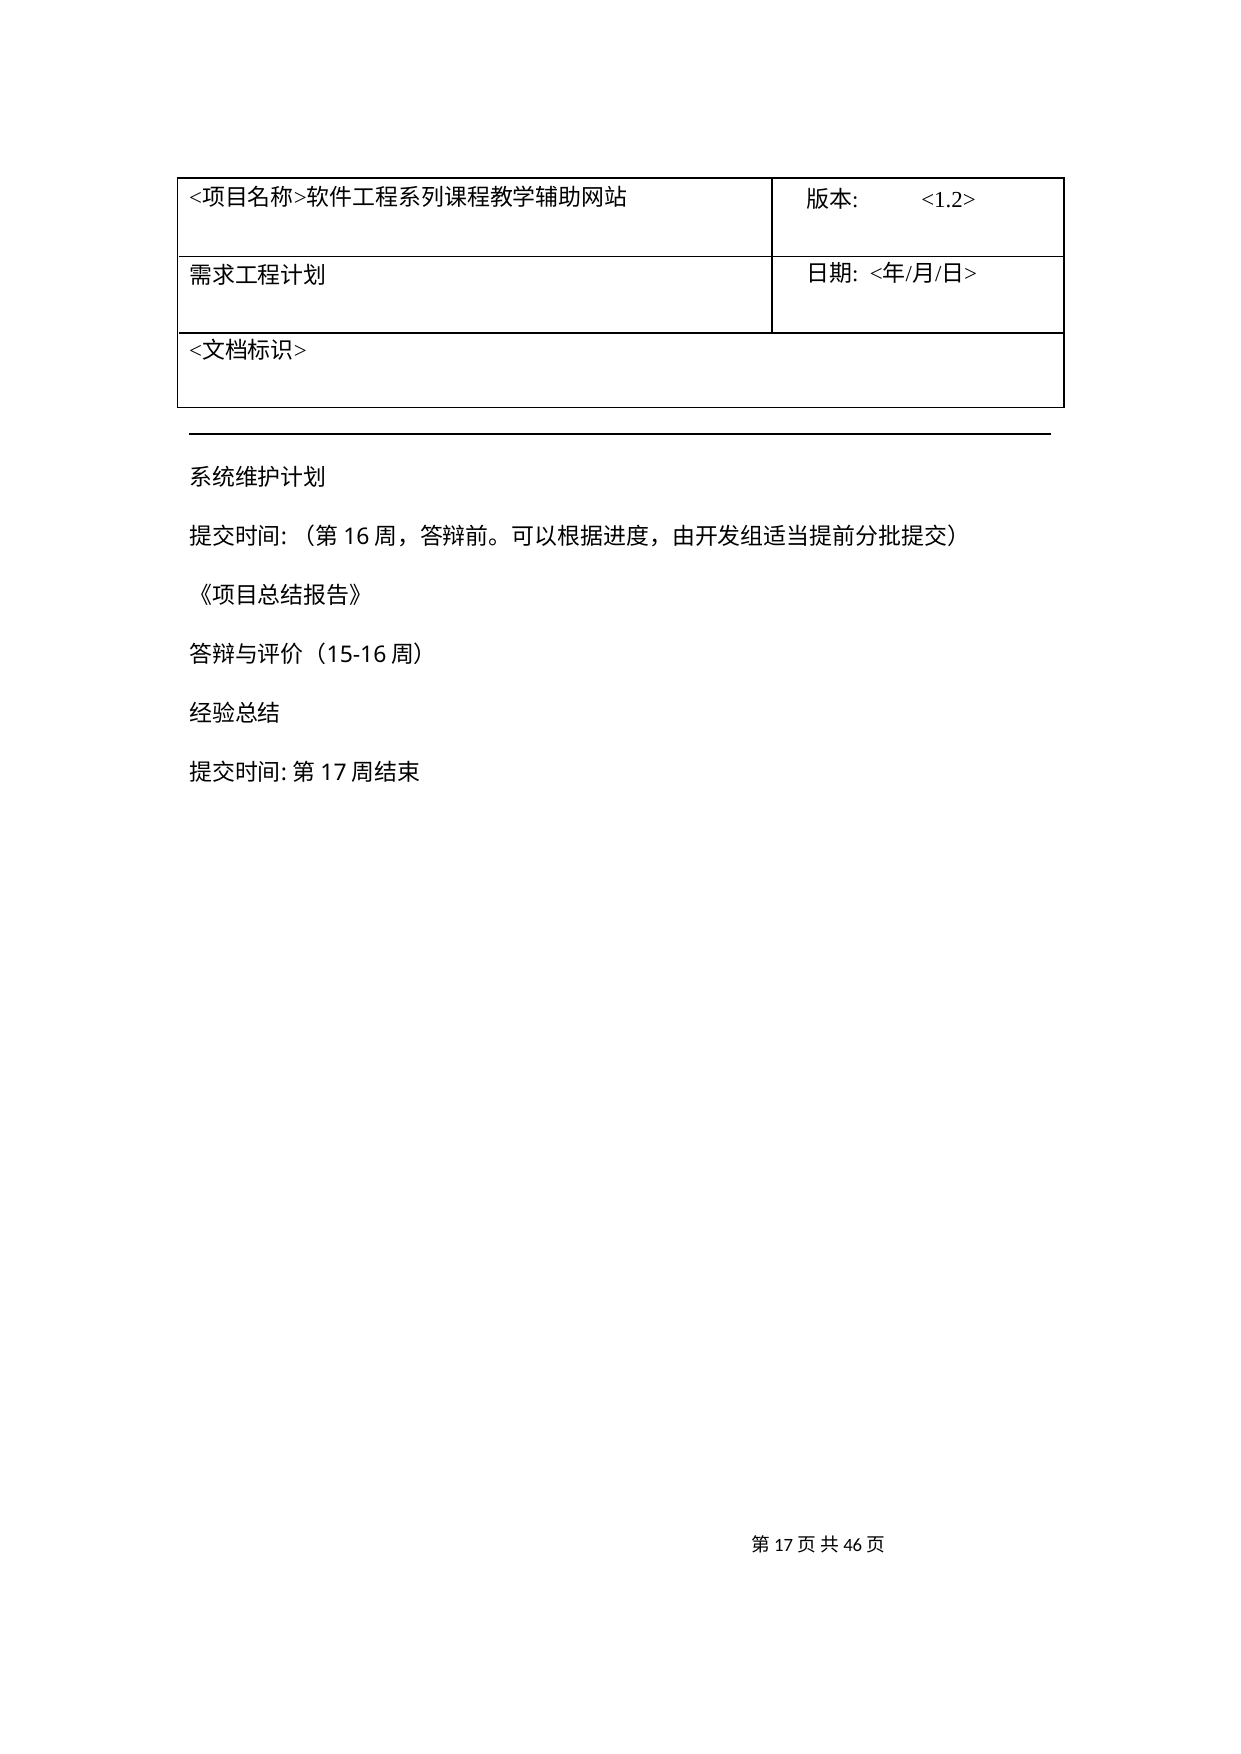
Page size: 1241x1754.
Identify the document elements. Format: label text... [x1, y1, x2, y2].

text 系统维护计划 [189, 459, 1051, 492]
text 经验总结 [189, 695, 1051, 728]
text 答辩与评价（15-16周） [189, 636, 1051, 669]
text 《项目总结报告》 [189, 577, 1051, 610]
text 提交时间: 第17周结束 [189, 754, 1051, 787]
text 提交时间: （第16周，答辩前。可以根据进度，由开发组适当提前分批提交） [189, 518, 1051, 551]
